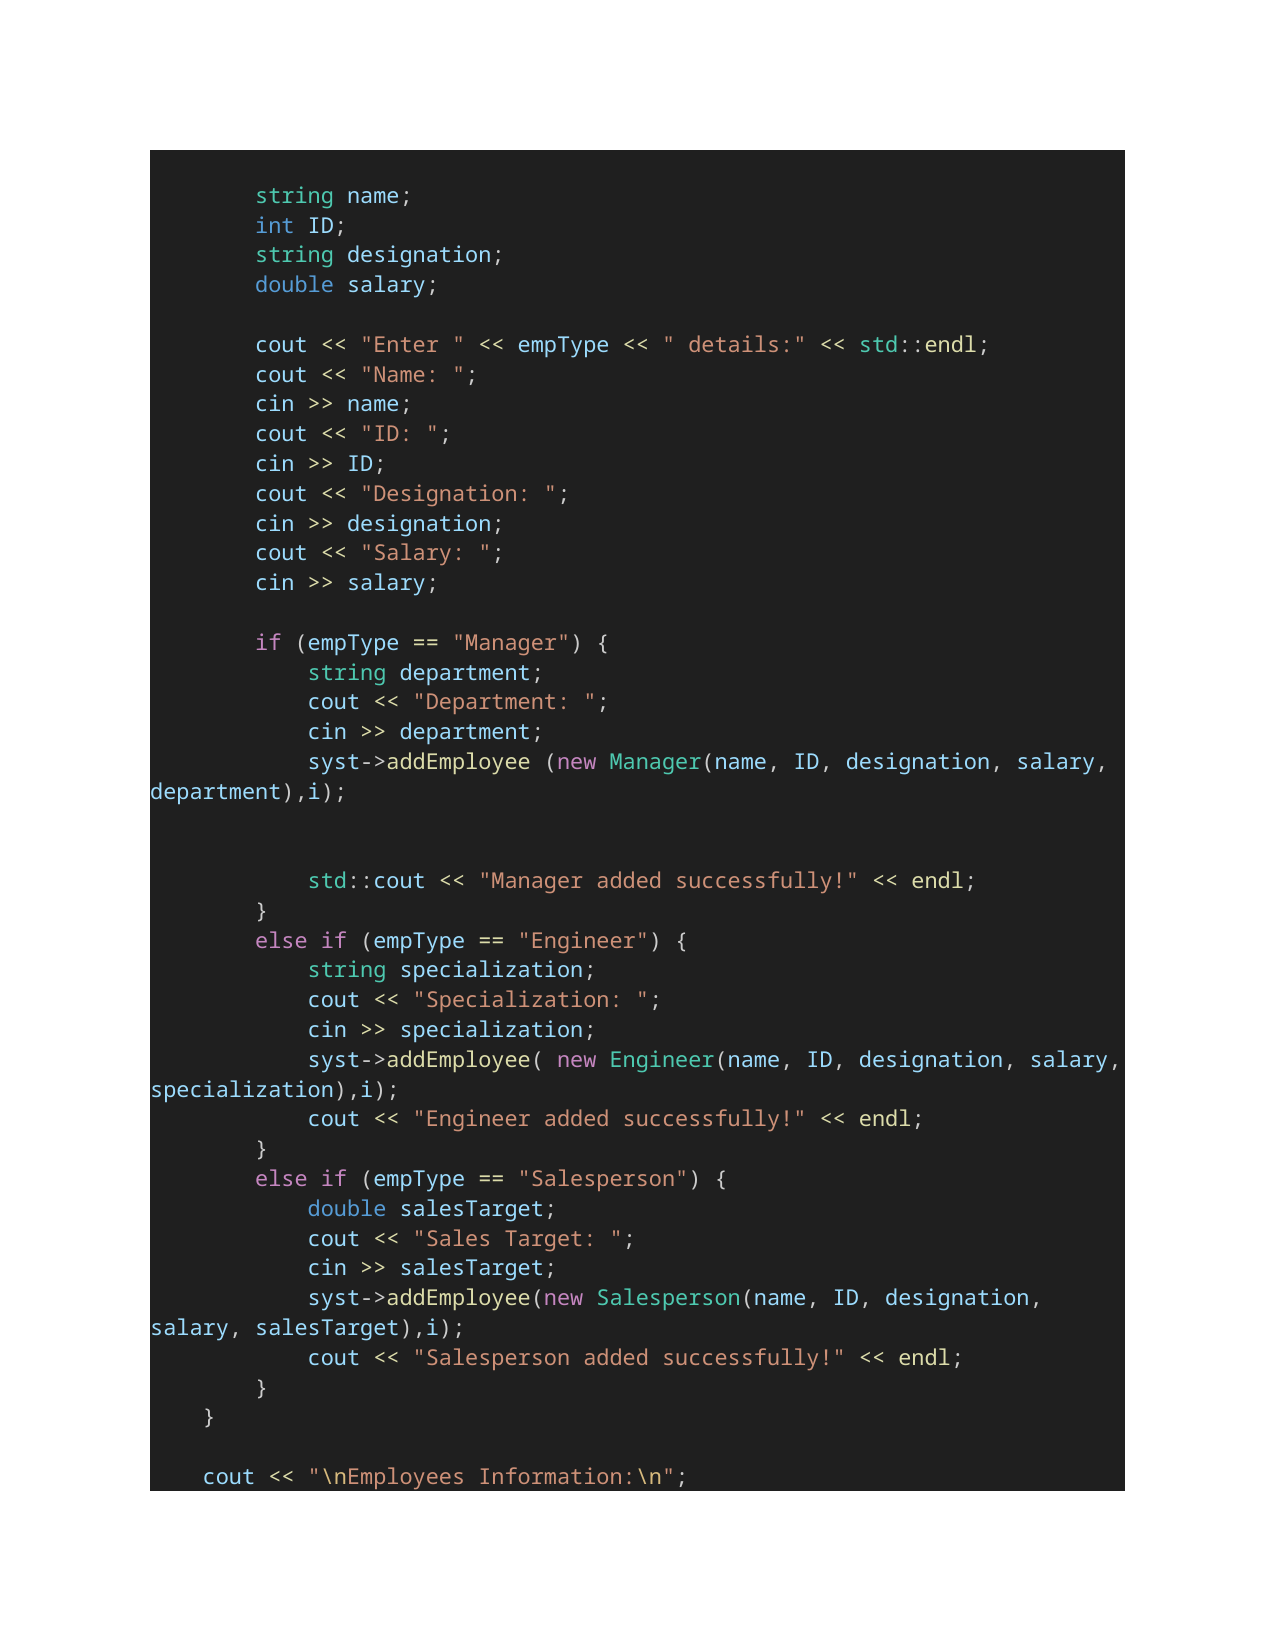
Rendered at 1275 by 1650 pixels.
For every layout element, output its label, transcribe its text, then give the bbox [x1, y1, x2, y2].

text syst->addEmployee( new Engineer(name, ID, designation, salary, specialization),i); [150, 1044, 1125, 1103]
text cout << "Designation: "; [150, 478, 1125, 507]
text string designation; [150, 239, 1125, 269]
text string department; [150, 656, 1125, 686]
text } [150, 895, 1125, 924]
text else if (empType == "Salesperson") { [150, 1163, 1125, 1193]
text cin >> ID; [150, 448, 1125, 478]
text cin >> department; [150, 716, 1125, 746]
text int ID; [150, 209, 1125, 239]
text cin >> name; [150, 388, 1125, 418]
text double salesTarget; [150, 1193, 1125, 1222]
text cout << "Department: "; [150, 686, 1125, 716]
text cin >> specialization; [150, 1014, 1125, 1044]
text syst->addEmployee (new Manager(name, ID, designation, salary, department),i); [150, 746, 1125, 805]
text cin >> designation; [150, 507, 1125, 537]
text cout << "Salesperson added successfully!" << endl; [150, 1342, 1125, 1371]
text syst->addEmployee(new Salesperson(name, ID, designation, salary, salesTarget),i); [150, 1282, 1125, 1342]
text else if (empType == "Engineer") { [150, 924, 1125, 954]
text } [150, 1371, 1125, 1401]
text if (empType == "Manager") { [150, 627, 1125, 656]
text cin >> salary; [150, 567, 1125, 597]
text } [150, 1401, 1125, 1431]
text cout << "Salary: "; [150, 537, 1125, 567]
text cout << "ID: "; [150, 418, 1125, 448]
text cout << "\nEmployees Information:\n"; [150, 1461, 1125, 1491]
text } [150, 1133, 1125, 1163]
text cout << "Enter " << empType << " details:" << std::endl; [150, 329, 1125, 358]
text cout << "Specialization: "; [150, 984, 1125, 1014]
text double salary; [150, 269, 1125, 299]
text cout << "Name: "; [150, 358, 1125, 388]
text cout << "Sales Target: "; [150, 1222, 1125, 1252]
text cout << "Engineer added successfully!" << endl; [150, 1103, 1125, 1133]
text string name; [150, 180, 1125, 209]
text cin >> salesTarget; [150, 1252, 1125, 1282]
text std::cout << "Manager added successfully!" << endl; [150, 865, 1125, 895]
text string specialization; [150, 954, 1125, 984]
